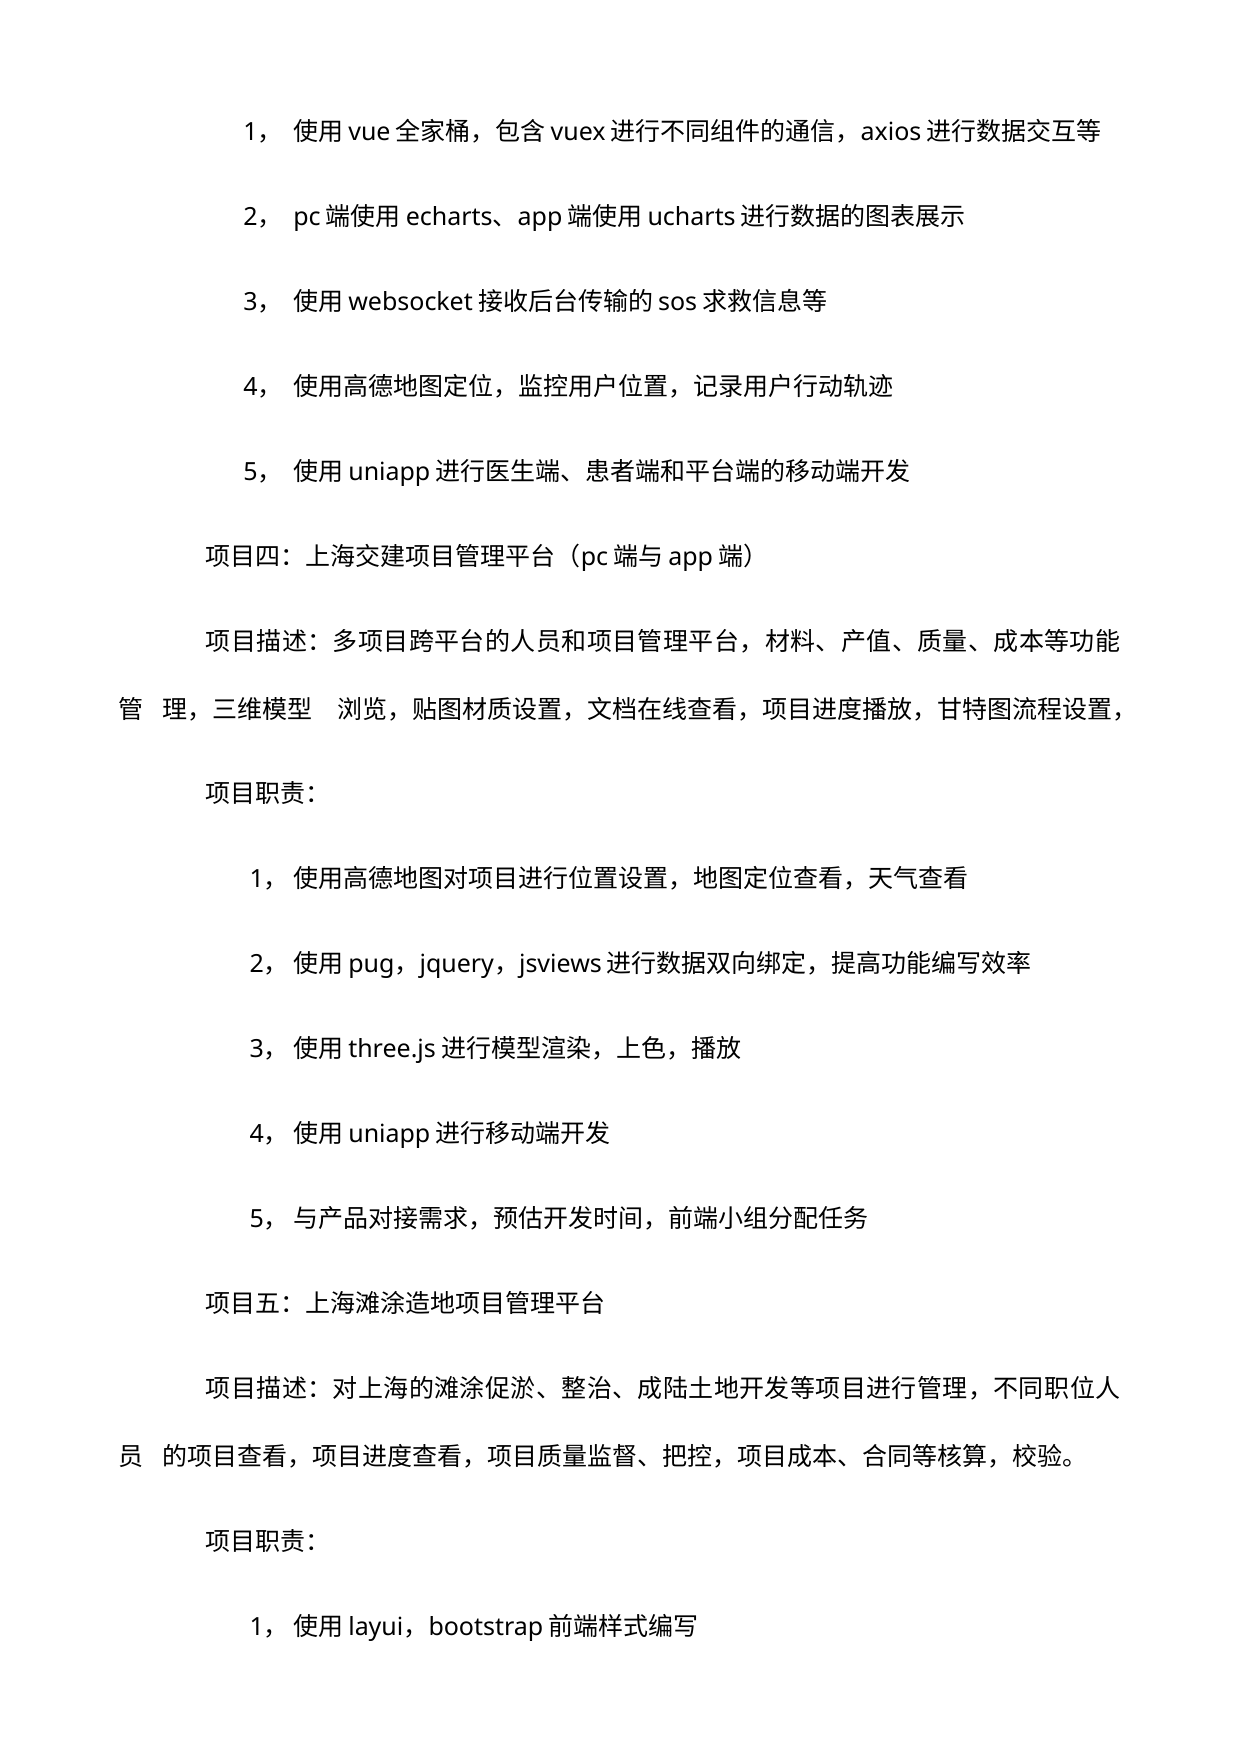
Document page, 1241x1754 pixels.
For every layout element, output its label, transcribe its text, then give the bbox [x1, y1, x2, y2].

text 项目四：上海交建项目管理平台（pc端与app端） [118, 520, 1122, 588]
text 项目五：上海滩涂造地项目管理平台 [118, 1267, 1122, 1335]
text 项目描述：对上海的滩涂促淤、整治、成陆土地开发等项目进行管理，不同职位人员 的项目查看，项目进度查看，项目质量监督、把控，项目成本、合同等核算，校验。 [118, 1352, 1122, 1488]
text 项目职责： [118, 758, 1122, 826]
list 使用layui，bootstrap前端样式编写 [249, 1590, 1122, 1658]
list pc端使用echarts、app端使用ucharts进行数据的图表展示 [243, 181, 1122, 249]
list 使用websocket接收后台传输的sos求救信息等 [243, 266, 1122, 334]
list 使用pug，jquery，jsviews进行数据双向绑定，提高功能编写效率 [249, 928, 1122, 996]
list 使用vue全家桶，包含vuex进行不同组件的通信，axios进行数据交互等 [243, 96, 1122, 164]
list 与产品对接需求，预估开发时间，前端小组分配任务 [249, 1183, 1122, 1251]
list 使用uniapp进行医生端、患者端和平台端的移动端开发 [243, 436, 1122, 503]
list 使用高德地图定位，监控用户位置，记录用户行动轨迹 [243, 351, 1122, 418]
text 项目职责： [118, 1505, 1122, 1573]
text 项目描述：多项目跨平台的人员和项目管理平台，材料、产值、质量、成本等功能管 理，三维模型 浏览，贴图材质设置，文档在线查看，项目进度播放，甘特图流程设置， [118, 605, 1122, 741]
list 使用three.js进行模型渲染，上色，播放 [249, 1013, 1122, 1081]
list 使用uniapp进行移动端开发 [249, 1098, 1122, 1166]
list 使用高德地图对项目进行位置设置，地图定位查看，天气查看 [249, 843, 1122, 911]
